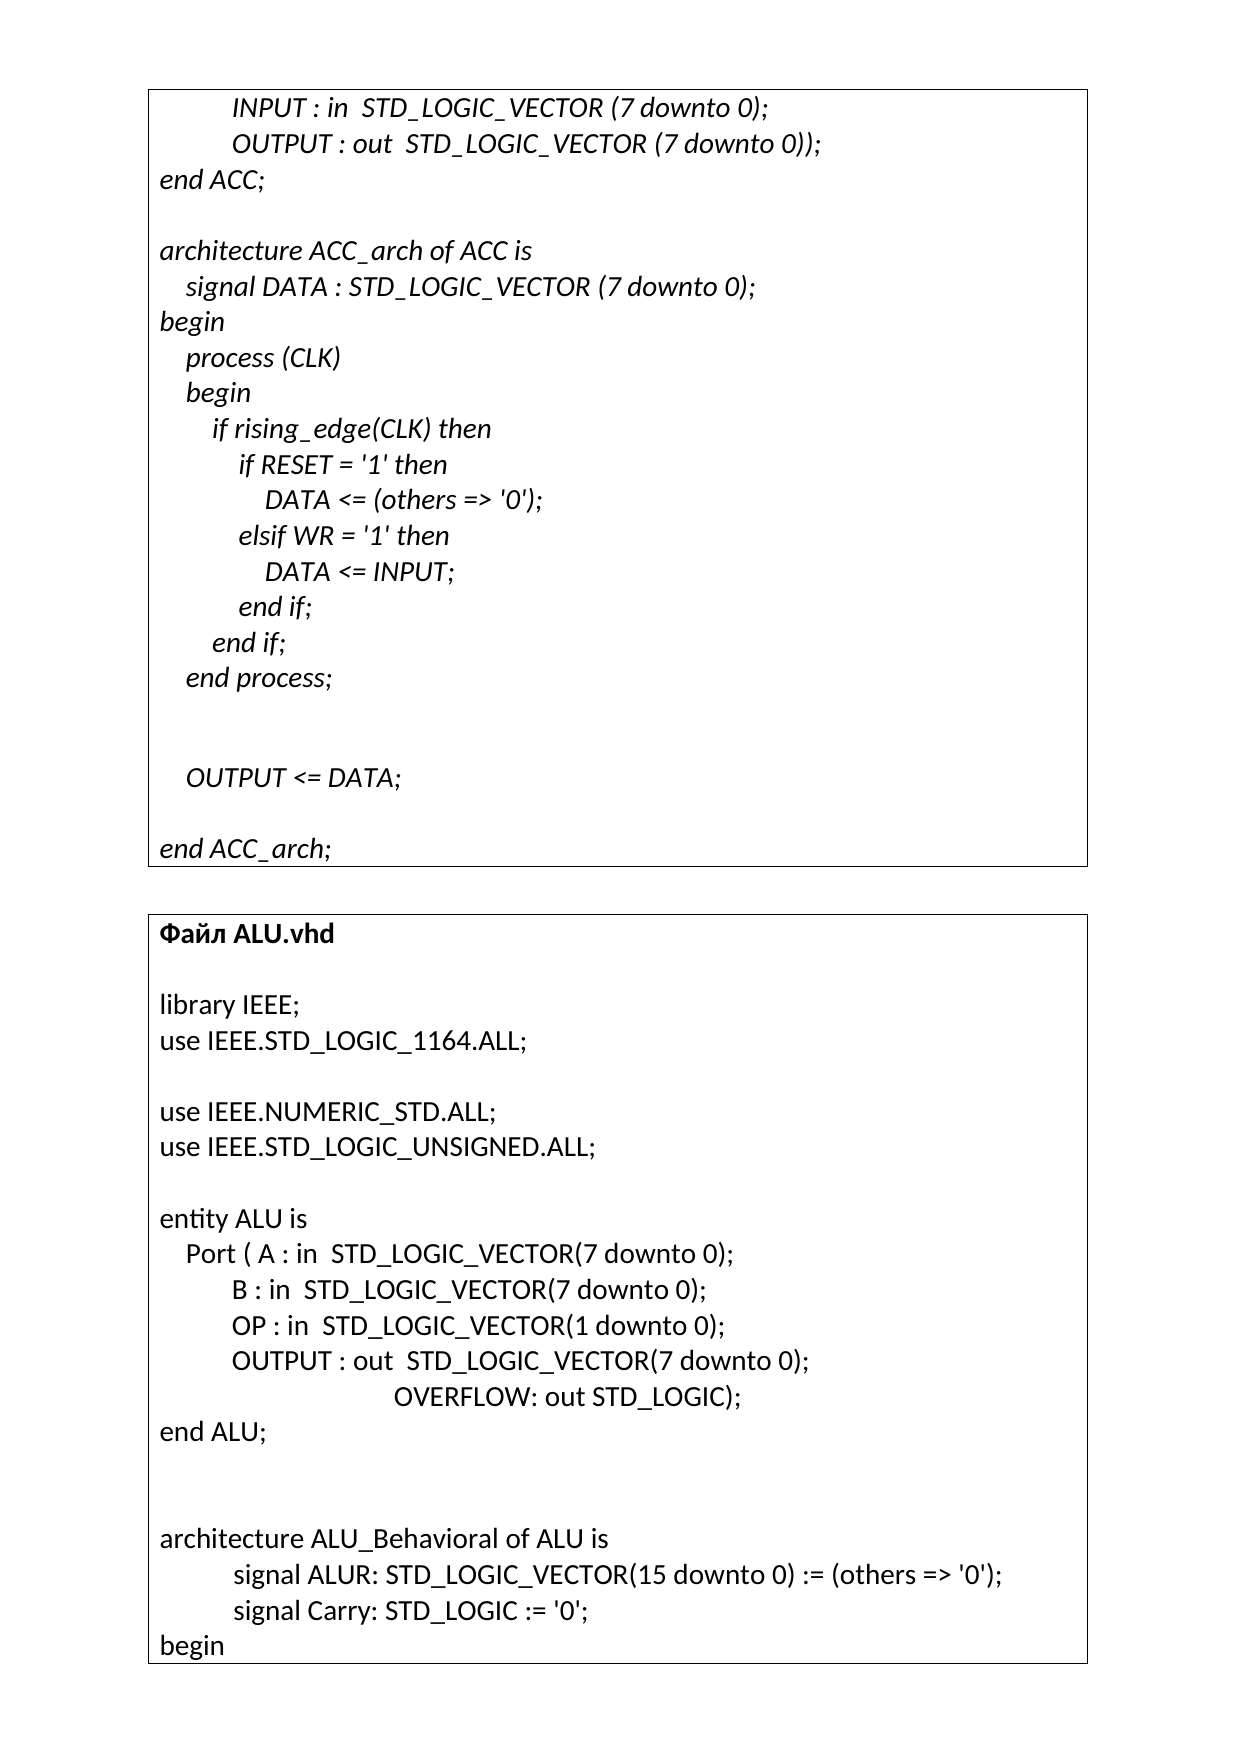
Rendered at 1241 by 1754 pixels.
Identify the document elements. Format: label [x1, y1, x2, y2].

table_header [149, 915, 1087, 1663]
table_header [149, 90, 1087, 866]
